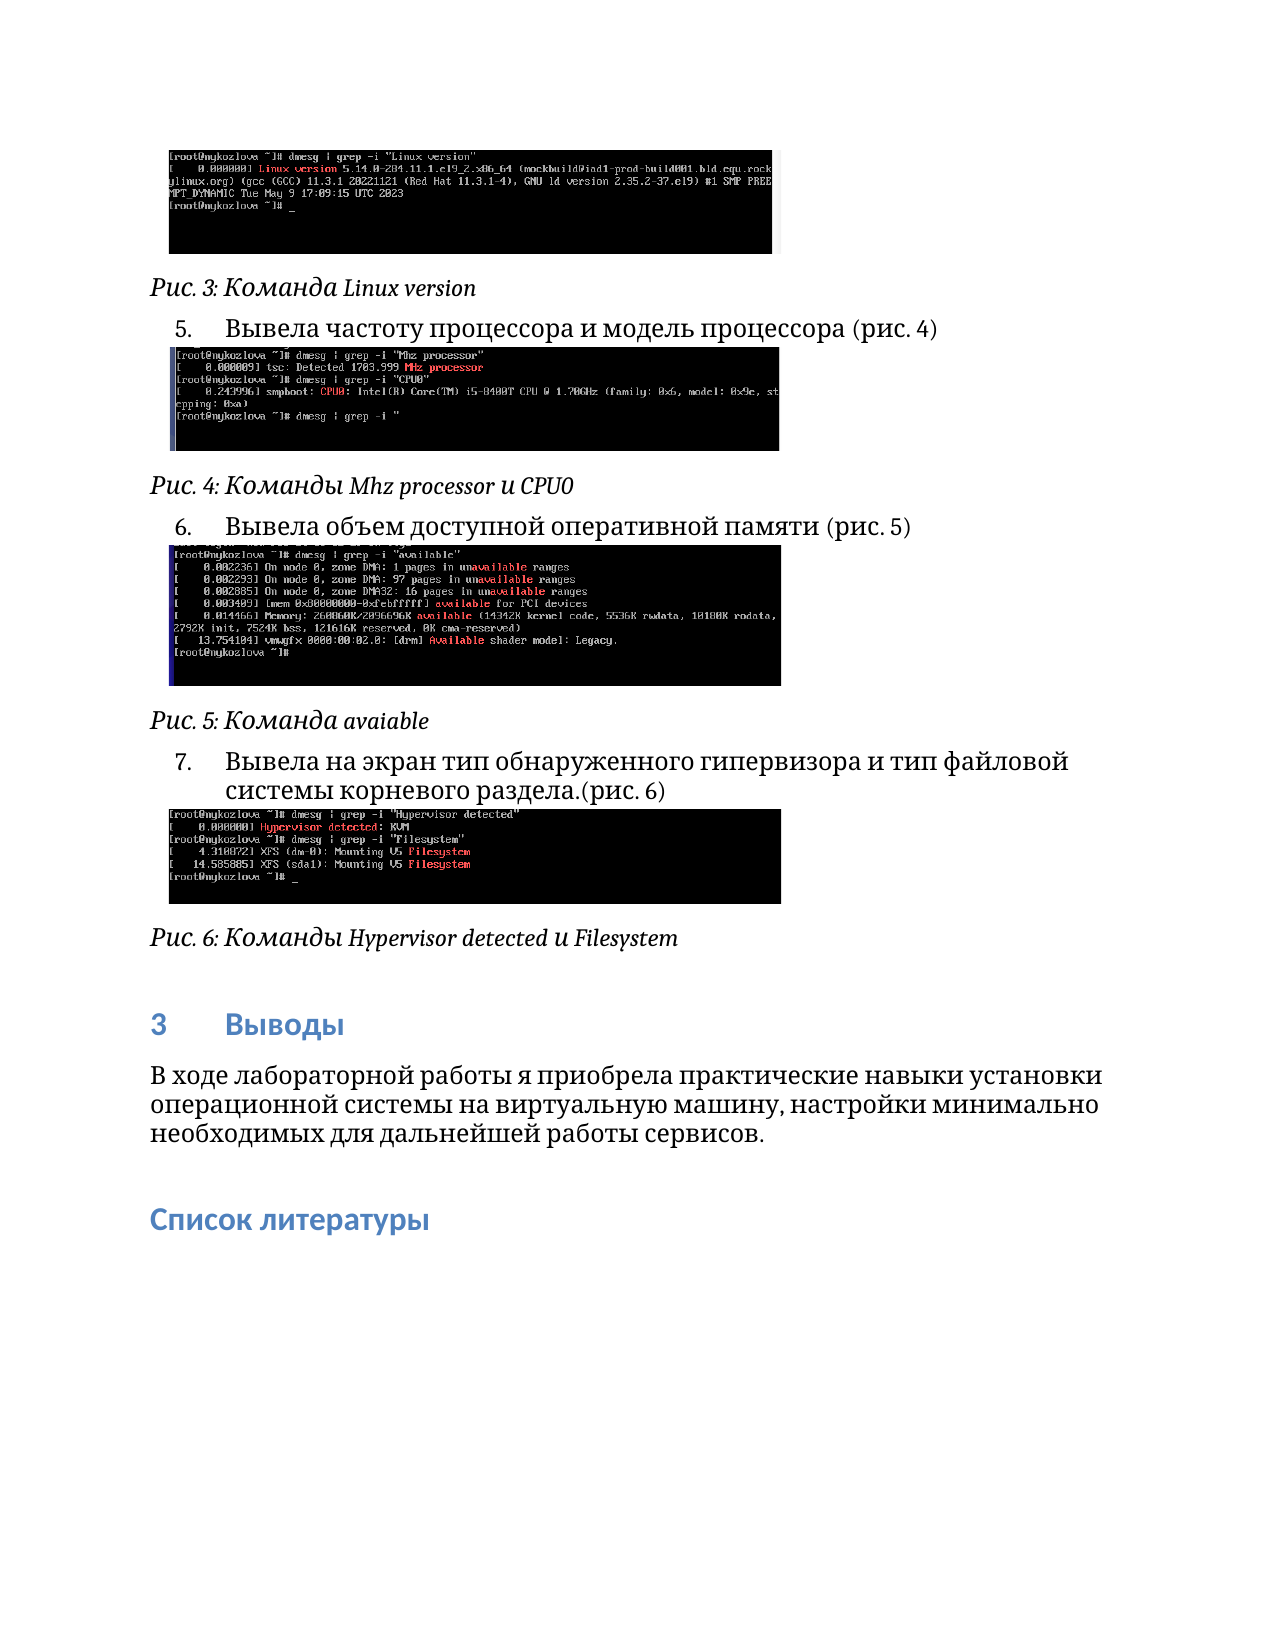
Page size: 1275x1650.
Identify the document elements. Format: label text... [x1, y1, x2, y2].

subtitle Список литературы [150, 1198, 1125, 1239]
text В ходе лабораторной работы я приобрела практические навыки установки операционной системы на виртуальную машину, настройки минимально необходимых для дальнейшей работы сервисов. [150, 1062, 1125, 1148]
list Вывела частоту процессора и модель процессора (рис. 4) [175, 315, 1125, 344]
text Рис. 3: Команда Linux version [150, 274, 1125, 303]
picture [168, 809, 782, 904]
list Вывела объем доступной оперативной памяти (рис. 5) [175, 513, 1125, 542]
list Вывела на экран тип обнаруженного гипервизора и тип файловой системы корневого раздела.(рис. 6) [175, 748, 1125, 806]
text Рис. 4: Команды Mhz processor и CPU0 [150, 472, 1125, 500]
text Рис. 5: Команда avaiable [150, 707, 1125, 736]
picture [168, 150, 782, 254]
picture [168, 545, 782, 686]
text Рис. 6: Команды Hypervisor detected и Filesystem [150, 924, 1125, 953]
subtitle 3 Выводы [150, 1003, 1125, 1043]
picture [168, 347, 782, 451]
